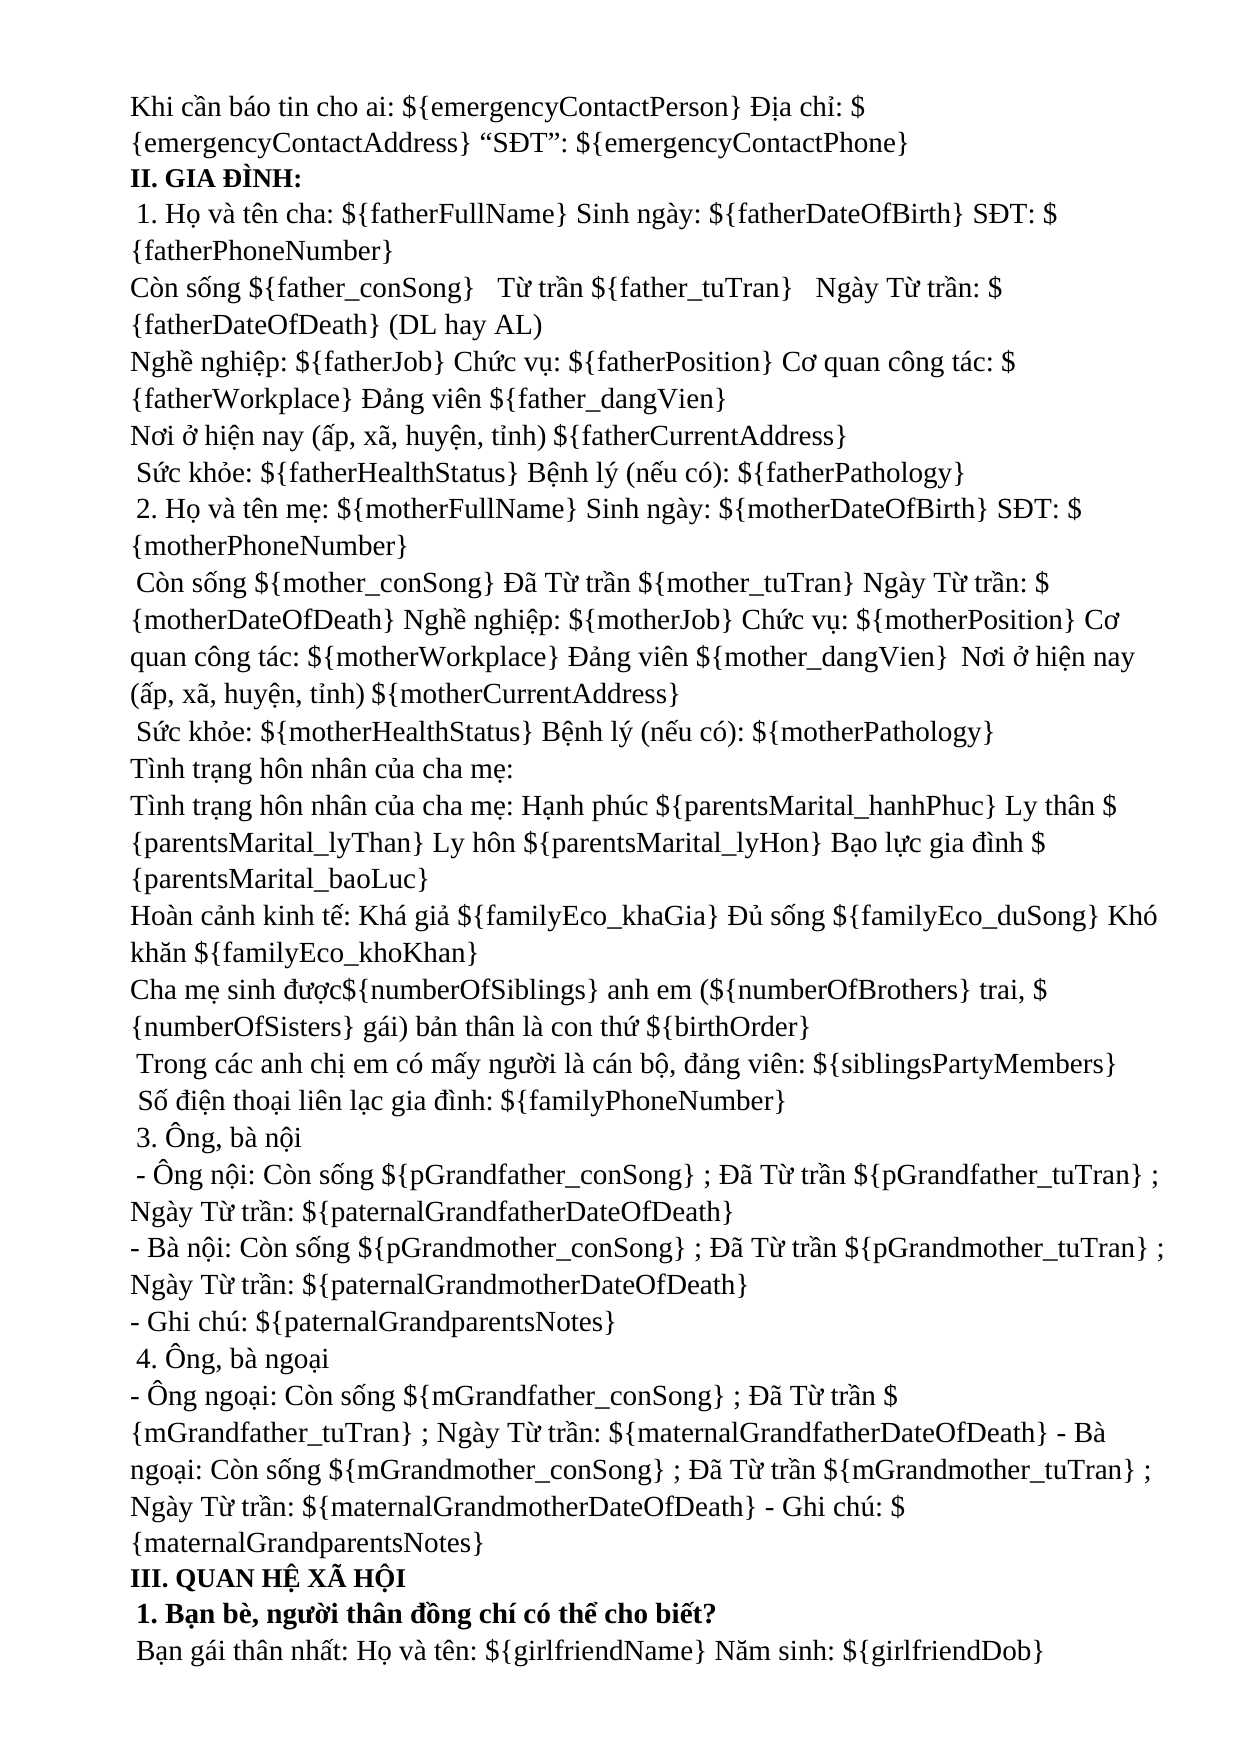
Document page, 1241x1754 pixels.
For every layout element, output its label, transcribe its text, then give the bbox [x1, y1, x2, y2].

text Tình trạng hôn nhân của cha mẹ: [130, 751, 1169, 784]
text - Ông ngoại: Còn sống ${mGrandfather_conSong} ; Đã Từ trần ${mGrandfather_tuTran} ; Ngày Từ trần: ${maternalGrandfatherDateOfDeath} - Bà ngoại: Còn sống ${mGrandmother_conSong} ; Đã Từ trần ${mGrandmother_tuTran} ; Ngày Từ trần: ${maternalGrandmotherDateOfDeath} - Ghi chú: ${maternalGrandparentsNotes} [130, 1378, 1169, 1559]
text - Bà nội: Còn sống ${pGrandmother_conSong} ; Đã Từ trần ${pGrandmother_tuTran} ; Ngày Từ trần: ${paternalGrandmotherDateOfDeath} [130, 1231, 1169, 1301]
text Hoàn cảnh kinh tế: Khá giả ${familyEco_khaGia} Đủ sống ${familyEco_duSong} Khó khăn ${familyEco_khoKhan} [130, 898, 1169, 969]
text - Ghi chú: ${paternalGrandparentsNotes} [130, 1304, 1169, 1338]
text 2. Họ và tên mẹ: ${motherFullName} Sinh ngày: ${motherDateOfBirth} SĐT: ${motherPhoneNumber} [130, 492, 1169, 562]
text - Ông nội: Còn sống ${pGrandfather_conSong} ; Đã Từ trần ${pGrandfather_tuTran} ; Ngày Từ trần: ${paternalGrandfatherDateOfDeath} [130, 1157, 1169, 1227]
text III. QUAN HỆ XÃ HỘI [130, 1562, 1169, 1593]
text Nơi ở hiện nay (ấp, xã, huyện, tỉnh) ${fatherCurrentAddress} [130, 418, 546, 451]
text Nơi ở hiện nay (ấp, xã, huyện, tỉnh) ${fatherCurrentAddress} [553, 418, 1169, 451]
text Tình trạng hôn nhân của cha mẹ: Hạnh phúc ${parentsMarital_hanhPhuc} Ly thân ${parentsMarital_lyThan} Ly hôn ${parentsMarital_lyHon} Bạo lực gia đình ${parentsMarital_baoLuc} [130, 788, 1169, 895]
text Còn sống ${mother_conSong} Đã Từ trần ${mother_tuTran} Ngày Từ trần: ${motherDateOfDeath} Nghề nghiệp: ${motherJob} Chức vụ: ${motherPosition} Cơ quan công tác: ${motherWorkplace} Đảng viên ${mother_dangVien} Nơi ở hiện nay (ấp, xã, huyện, tỉnh) ${motherCurrentAddress} [130, 565, 1169, 711]
text Sức khỏe: ${motherHealthStatus} Bệnh lý (nếu có): ${motherPathology} [130, 714, 1169, 748]
text Cha mẹ sinh được${numberOfSiblings} anh em (${numberOfBrothers} trai, ${numberOfSisters} gái) bản thân là con thứ ${birthOrder} [130, 972, 1169, 1043]
text 1. Bạn bè, người thân đồng chí có thể cho biết? [130, 1597, 1169, 1630]
text Sức khỏe: ${fatherHealthStatus} Bệnh lý (nếu có): ${fatherPathology} [130, 455, 1169, 488]
text 3. Ông, bà nội [130, 1120, 1169, 1153]
text Còn sống ${father_conSong} Từ trần ${father_tuTran} Ngày Từ trần: ${fatherDateOfDeath} (DL hay AL) [130, 270, 1169, 341]
text 1. Họ và tên cha: ${fatherFullName} Sinh ngày: ${fatherDateOfBirth} SĐT: ${fatherPhoneNumber} [130, 197, 1169, 267]
text Nghề nghiệp: ${fatherJob} Chức vụ: ${fatherPosition} Cơ quan công tác: ${fatherWorkplace} Đảng viên ${father_dangVien} [130, 344, 1169, 414]
text Trong các anh chị em có mấy người là cán bộ, đảng viên: ${siblingsPartyMembers} [130, 1046, 806, 1079]
text Số điện thoại liên lạc gia đình: ${familyPhoneNumber} [130, 1083, 1169, 1116]
text Trong các anh chị em có mấy người là cán bộ, đảng viên: ${siblingsPartyMembers} [813, 1046, 1169, 1079]
text Khi cần báo tin cho ai: ${emergencyContactPerson} Địa chỉ: ${emergencyContactAddress} “SĐT”: ${emergencyContactPhone} [130, 89, 1169, 159]
text Bạn gái thân nhất: Họ và tên: ${girlfriendName} Năm sinh: ${girlfriendDob} [130, 1633, 1169, 1667]
text II. GIA ĐÌNH: [130, 162, 1169, 193]
text 4. Ông, bà ngoại [130, 1341, 1169, 1375]
